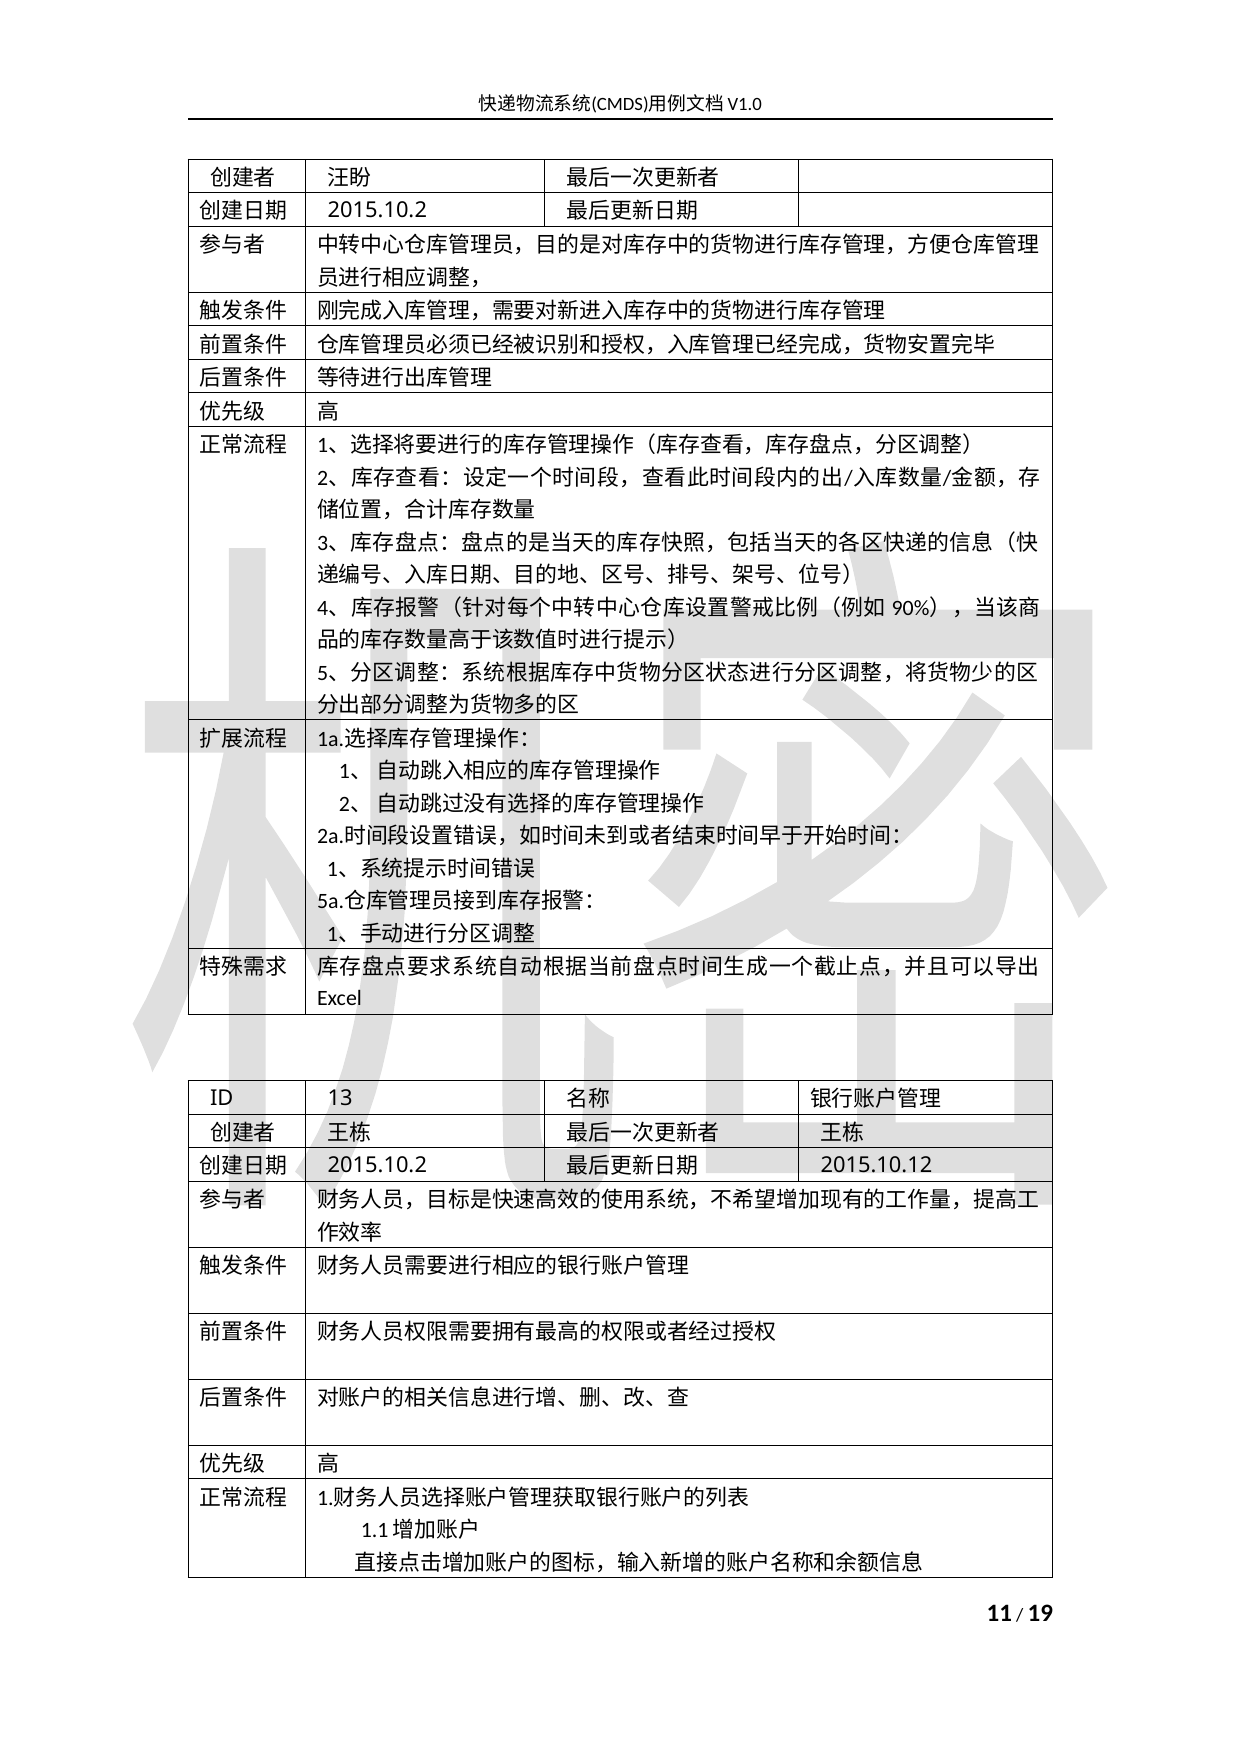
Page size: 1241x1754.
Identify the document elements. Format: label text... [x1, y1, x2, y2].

table_cell 汪盼 [306, 160, 544, 192]
table_cell 前置条件 [189, 326, 305, 359]
table_cell 高 [306, 393, 1052, 426]
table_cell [306, 1479, 1052, 1577]
table_cell 最后更新日期 [545, 1148, 798, 1181]
table_cell 创建者 [189, 1115, 305, 1147]
table_header 银行账户管理 [799, 1081, 1052, 1113]
table_cell 创建者 [189, 160, 305, 192]
table_cell 2015.10.2 [306, 193, 544, 226]
table_cell [799, 193, 1052, 226]
table_cell 高 [306, 1446, 1052, 1478]
table_cell 王栋 [799, 1115, 1052, 1147]
table_cell 参与者 [189, 227, 305, 292]
table_header 名称 [545, 1081, 798, 1113]
table_cell 王栋 [306, 1115, 544, 1147]
table_cell 最后更新日期 [545, 193, 798, 226]
table_cell 财务人员权限需要拥有最高的权限或者经过授权 [306, 1314, 1052, 1379]
table_header 13 [306, 1081, 544, 1113]
table_cell 触发条件 [189, 293, 305, 325]
table_cell 2015.10.12 [799, 1148, 1052, 1181]
table_cell 仓库管理员必须已经被识别和授权，入库管理已经完成，货物安置完毕 [306, 326, 1052, 359]
table_cell 1、选择将要进行的库存管理操作（库存查看，库存盘点，分区调整） 2、库存查看：设定一个时间段，查看此时间段内的出/入库数量/金额，存储位置，合计库存数量 3、库存盘点：盘点的是当天的库存快照，包括当天的各区快递的信息（快递编号、入库日期、目的地、区号、排号、架号、位号） 4、库存报警（针对每个中转中心仓库设置警戒比例（例如90%），当该商品的库存数量高于该数值时进行提示） 5、分区调整：系统根据库存中货物分区状态进行分区调整，将货物少的区分出部分调整为货物多的区 [306, 427, 1052, 719]
table_cell 刚完成入库管理，需要对新进入库存中的货物进行库存管理 [306, 293, 1052, 325]
table_cell 1a.选择库存管理操作： 自动跳入相应的库存管理操作 自动跳过没有选择的库存管理操作 2a.时间段设置错误，如时间未到或者结束时间早于开始时间： 1、系统提示时间错误 5a.仓库管理员接到库存报警： 1、手动进行分区调整 [306, 720, 1052, 948]
table_cell 优先级 [189, 393, 305, 426]
table_cell 触发条件 [189, 1248, 305, 1313]
table_cell 前置条件 [189, 1314, 305, 1379]
table_header ID [189, 1081, 305, 1113]
table_cell 参与者 [189, 1182, 305, 1247]
table_cell 优先级 [189, 1446, 305, 1478]
table_cell 特殊需求 [189, 949, 305, 1014]
table_cell 等待进行出库管理 [306, 360, 1052, 392]
table_cell 后置条件 [189, 1380, 305, 1445]
table_cell [799, 160, 1052, 192]
table_cell 正常流程 [189, 1479, 305, 1577]
table_cell 库存盘点要求系统自动根据当前盘点时间生成一个截止点，并且可以导出Excel [306, 949, 1052, 1014]
table_cell 2015.10.2 [306, 1148, 544, 1181]
table_cell 财务人员需要进行相应的银行账户管理 [306, 1248, 1052, 1313]
table_cell 对账户的相关信息进行增、删、改、查 [306, 1380, 1052, 1445]
table_cell 正常流程 [189, 427, 305, 719]
table_cell 扩展流程 [189, 720, 305, 948]
table_cell 创建日期 [189, 1148, 305, 1181]
table_cell 财务人员，目标是快速高效的使用系统，不希望增加现有的工作量，提高工作效率 [306, 1182, 1052, 1247]
table_cell 后置条件 [189, 360, 305, 392]
table_cell 最后一次更新者 [545, 1115, 798, 1147]
table_cell 创建日期 [189, 193, 305, 226]
table_cell 中转中心仓库管理员，目的是对库存中的货物进行库存管理，方便仓库管理员进行相应调整， [306, 227, 1052, 292]
table_cell 最后一次更新者 [545, 160, 798, 192]
